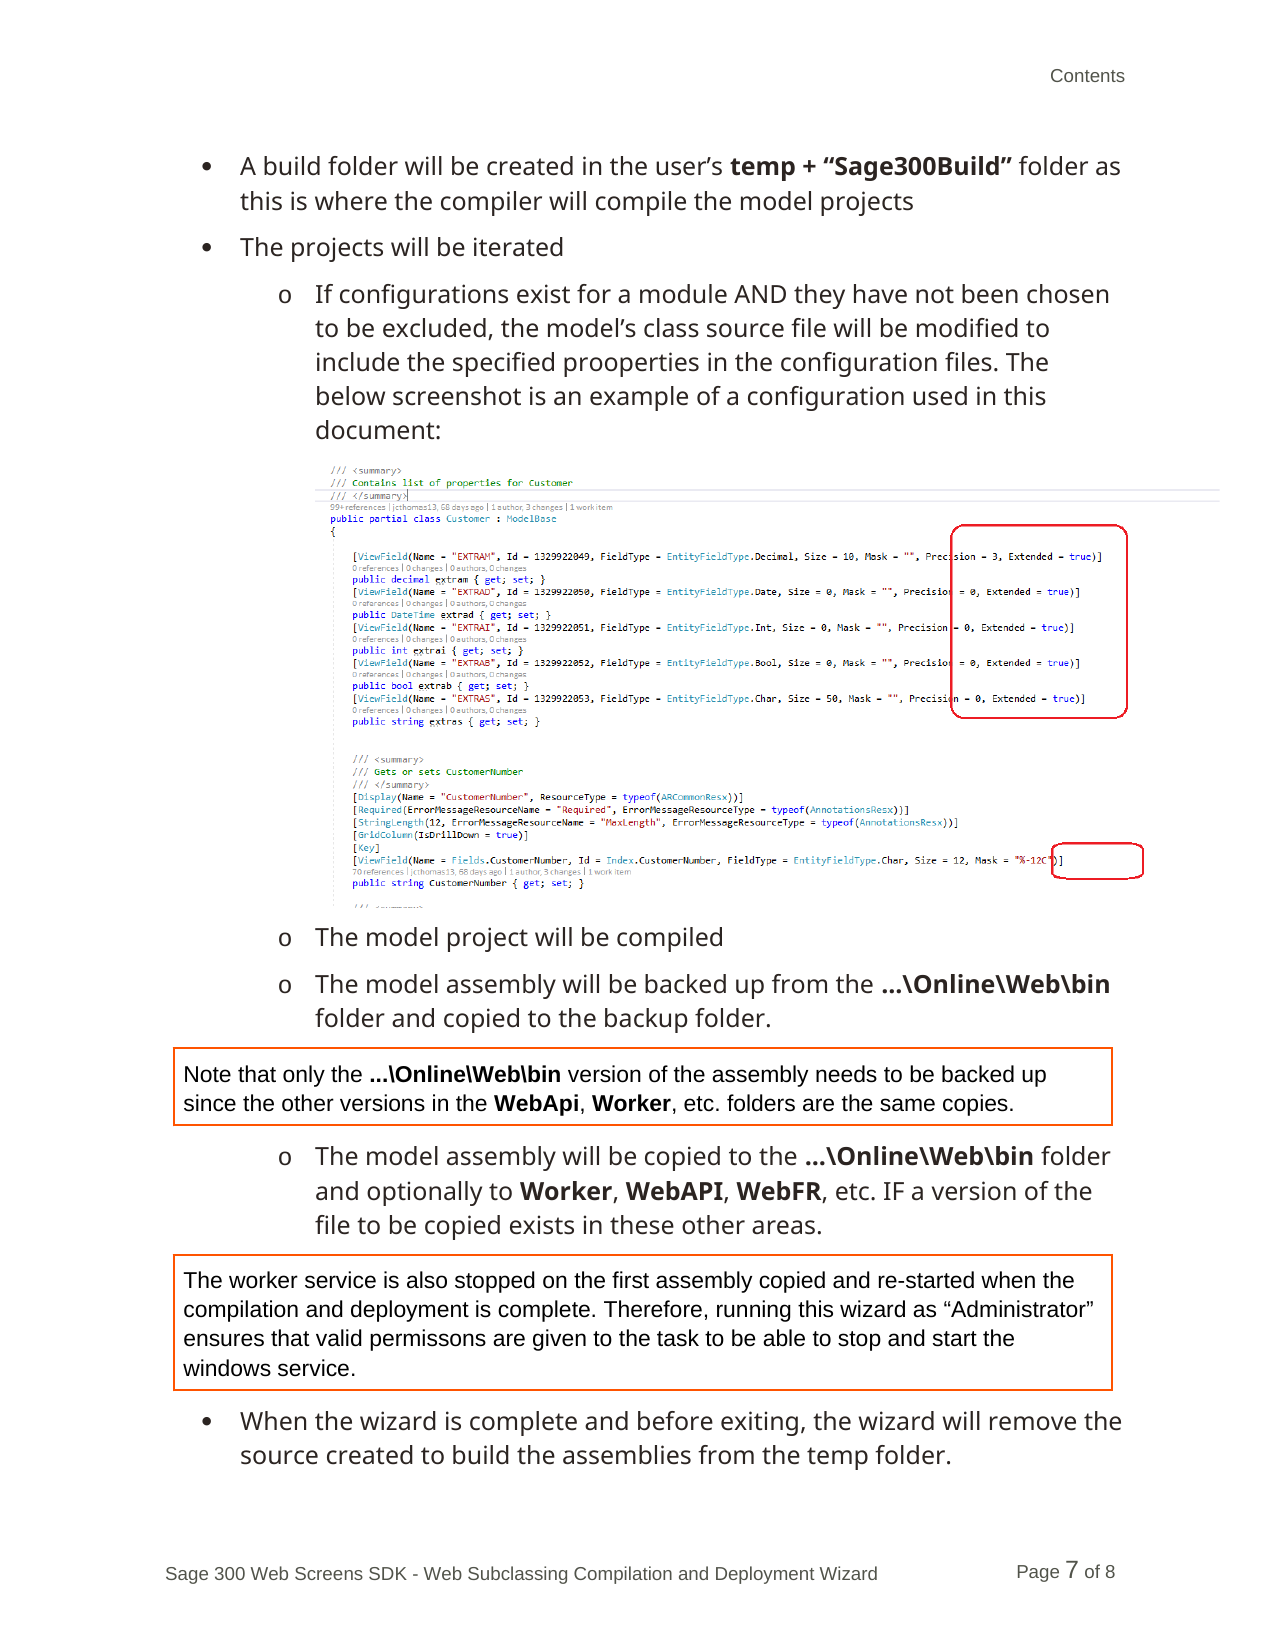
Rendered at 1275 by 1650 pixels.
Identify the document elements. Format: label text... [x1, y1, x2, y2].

text The worker service is also stopped on the first assembly copied and re-started when the compilation and deployment is complete. Therefore, running this wizard as “Administrator” ensures that valid permissons are given to the task to be able to stop and start the windows service. [175, 1256, 1111, 1389]
text Note that only the ...\Online\Web\bin version of the assembly needs to be backed up since the other versions in the WebApi, Worker, etc. folders are the same copies. [175, 1049, 1111, 1124]
list The projects will be iterated [202, 230, 1125, 264]
list When the wizard is complete and before exiting, the wizard will remove the source created to build the assemblies from the temp folder. [202, 1404, 1125, 1472]
list A build folder will be created in the user’s temp + “Sage300Build” folder as this is where the compiler will compile the model projects [202, 149, 1125, 217]
list If configurations exist for a module AND they have not been chosen to be excluded, the model’s class source file will be modified to include the specified prooperties in the configuration files. The below screenshot is an example of a configuration used in this document: [277, 276, 1125, 447]
picture [315, 459, 1220, 908]
list The model assembly will be copied to the ...\Online\Web\bin folder and optionally to Worker, WebAPI, WebFR, etc. IF a version of the file to be copied exists in these other areas. [277, 1139, 1125, 1241]
list The model project will be compiled [277, 920, 1125, 954]
list The model assembly will be backed up from the ...\Online\Web\bin folder and copied to the backup folder. [277, 966, 1125, 1035]
